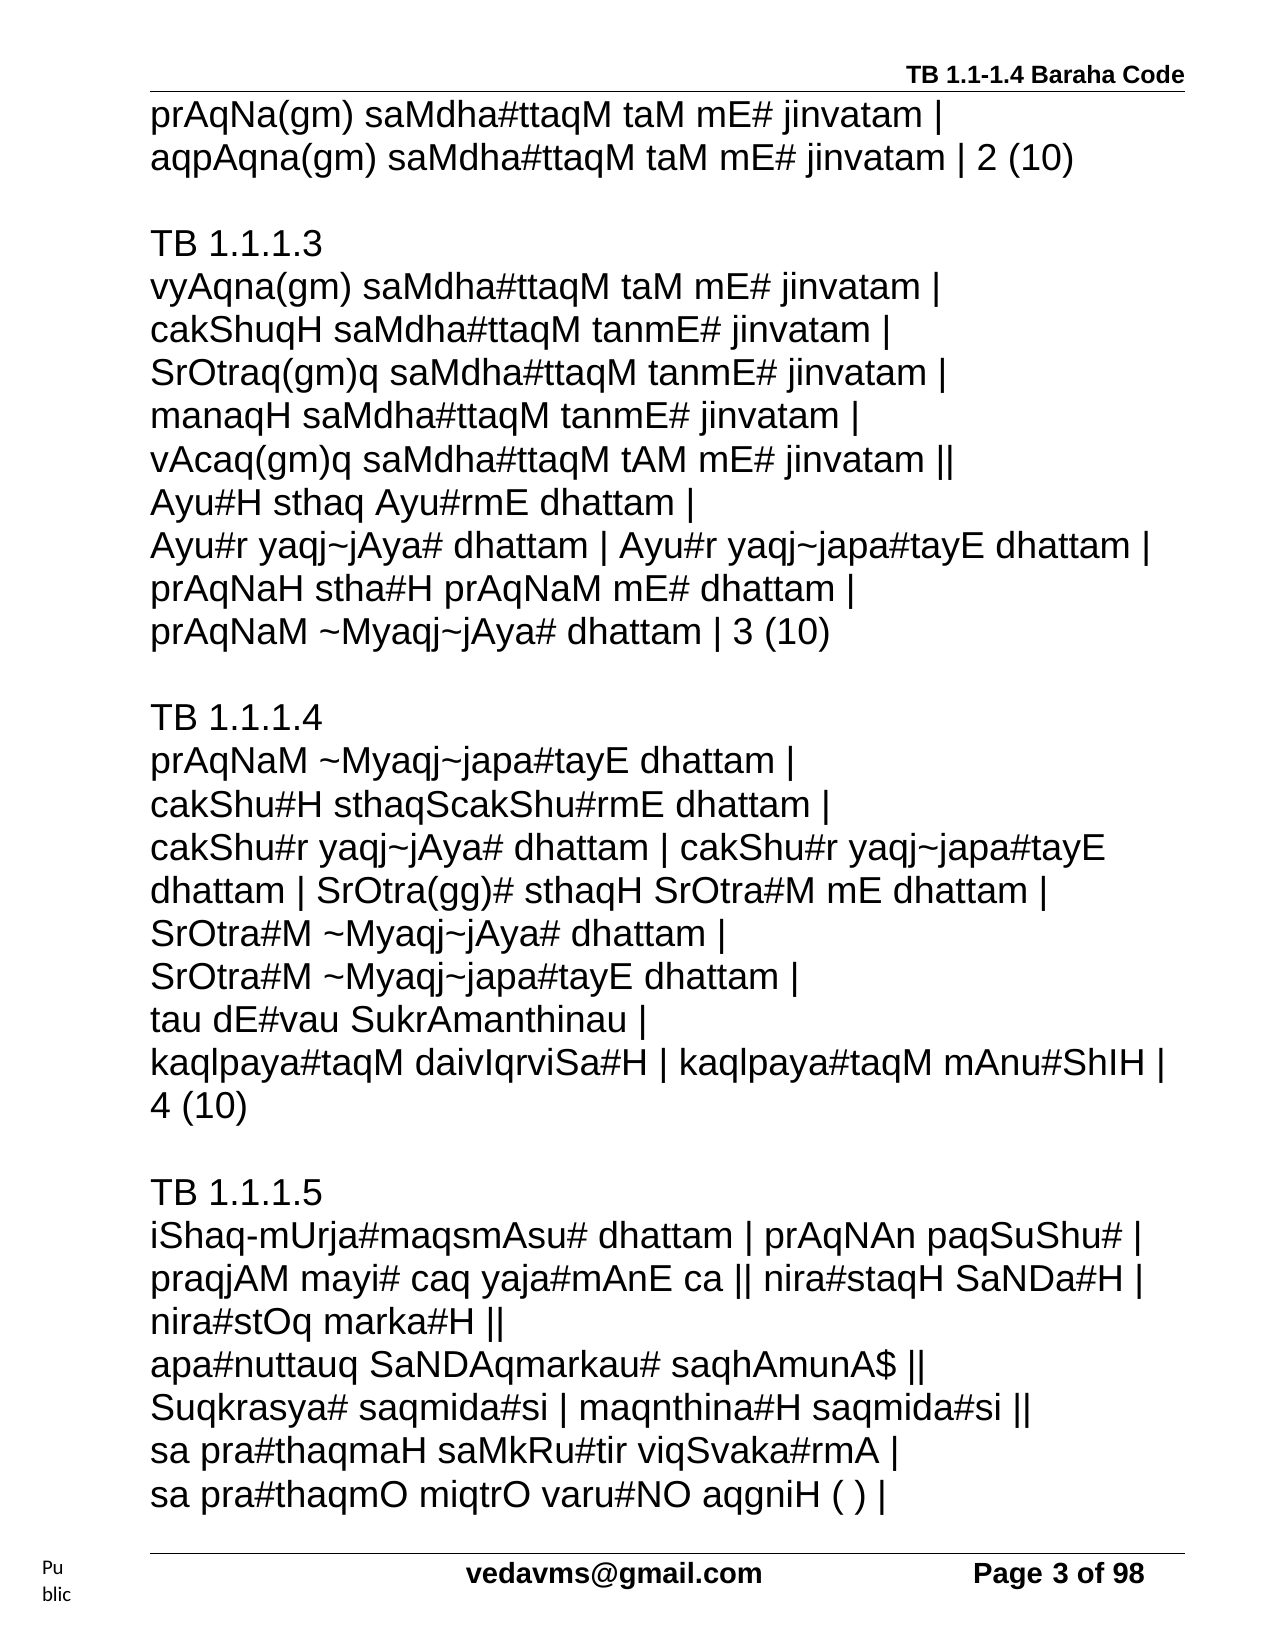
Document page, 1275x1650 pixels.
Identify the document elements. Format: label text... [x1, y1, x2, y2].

text SrOtraq(gm)q saMdha#ttaqM tanmE# jinvatam | manaqH saMdha#ttaqM tanmE# jinvatam | [150, 351, 1185, 437]
text cakShu#r yaqj~jAya# dhattam | cakShu#r yaqj~japa#tayE dhattam | SrOtra(gg)# sthaqH SrOtra#M mE dhattam | SrOtra#M ~Myaqj~jAya# dhattam | [150, 825, 1185, 954]
text aqpAqna(gm) saMdha#ttaqM taM mE# jinvatam | 2 (10) [150, 135, 1185, 178]
text Ayu#r yaqj~jAya# dhattam | Ayu#r yaqj~japa#tayE dhattam | [150, 523, 1185, 566]
text sa pra#thaqmO miqtrO varu#NO aqgniH ( ) | [150, 1472, 1185, 1515]
text prAqNaH stha#H prAqNaM mE# dhattam | prAqNaM ~Myaqj~jAya# dhattam | 3 (10) [150, 566, 1185, 652]
text prAqNa(gm) saMdha#ttaqM taM mE# jinvatam | [150, 92, 1185, 135]
text TB 1.1.1.3 [150, 221, 1185, 264]
text TB 1.1.1.4 [150, 696, 1185, 739]
text apa#nuttauq SaNDAqmarkau# saqhAmunA$ || Suqkrasya# saqmida#si | maqnthina#H saqmida#si || sa pra#thaqmaH saMkRu#tir viqSvaka#rmA | [150, 1342, 1185, 1472]
text vyAqna(gm) saMdha#ttaqM taM mE# jinvatam | cakShuqH saMdha#ttaqM tanmE# jinvatam | [150, 264, 1185, 351]
text prAqNaM ~Myaqj~japa#tayE dhattam | cakShu#H sthaqScakShu#rmE dhattam | [150, 739, 1185, 825]
text praqjAM mayi# caq yaja#mAnE ca || nira#staqH SaNDa#H | nira#stOq marka#H || [150, 1256, 1185, 1342]
text SrOtra#M ~Myaqj~japa#tayE dhattam | tau dE#vau SukrAmanthinau | [150, 954, 1185, 1041]
text TB 1.1.1.5 [150, 1170, 1185, 1213]
text kaqlpaya#taqM daivIqrviSa#H | kaqlpaya#taqM mAnu#ShIH | 4 (10) [150, 1041, 1185, 1127]
text vAcaq(gm)q saMdha#ttaqM tAM mE# jinvatam || Ayu#H sthaq Ayu#rmE dhattam | [150, 437, 1185, 523]
text iShaq-mUrja#maqsmAsu# dhattam | prAqNAn paqSuShu# | [150, 1213, 1185, 1256]
